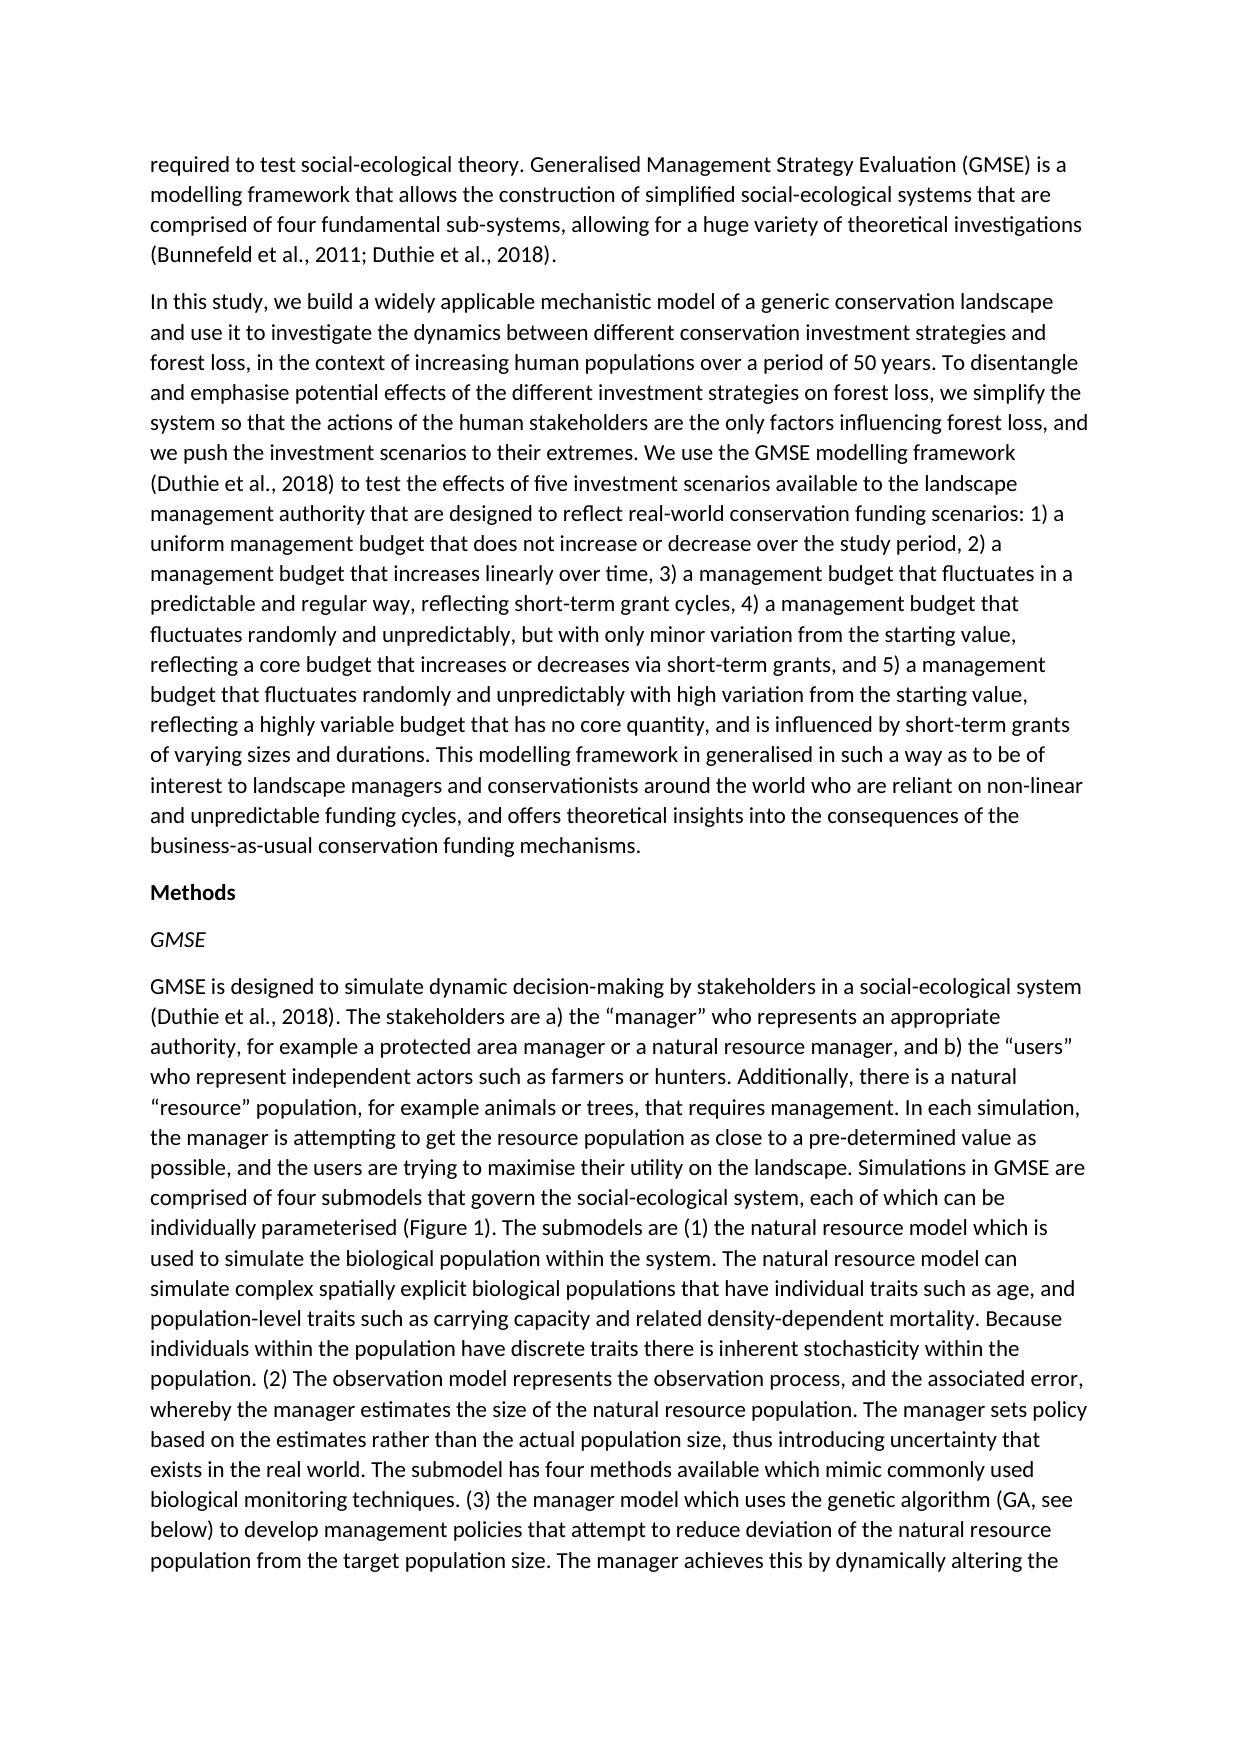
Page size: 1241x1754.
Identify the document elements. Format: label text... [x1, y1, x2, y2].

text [150, 150, 1090, 269]
text GMSE [150, 925, 1090, 953]
text Methods [150, 878, 1090, 906]
text In this study, we build a widely applicable mechanistic model of a generic conservation landscape and use it to investigate the dynamics between different conservation investment strategies and forest loss, in the context of increasing human populations over a period of 50 years. To disentangle and emphasise potential effects of the different investment strategies on forest loss, we simplify the system so that the actions of the human stakeholders are the only factors influencing forest loss, and we push the investment scenarios to their extremes. We use the GMSE modelling framework (Duthie et al., 2018) to test the effects of five investment scenarios available to the landscape management authority that are designed to reflect real-world conservation funding scenarios: 1) a uniform management budget that does not increase or decrease over the study period, 2) a management budget that increases linearly over time, 3) a management budget that fluctuates in a predictable and regular way, reflecting short-term grant cycles, 4) a management budget that fluctuates randomly and unpredictably, but with only minor variation from the starting value, reflecting a core budget that increases or decreases via short-term grants, and 5) a management budget that fluctuates randomly and unpredictably with high variation from the starting value, reflecting a highly variable budget that has no core quantity, and is influenced by short-term grants of varying sizes and durations. This modelling framework in generalised in such a way as to be of interest to landscape managers and conservationists around the world who are reliant on non-linear and unpredictable funding cycles, and offers theoretical insights into the consequences of the business-as-usual conservation funding mechanisms. [150, 287, 1090, 859]
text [150, 972, 1090, 1574]
